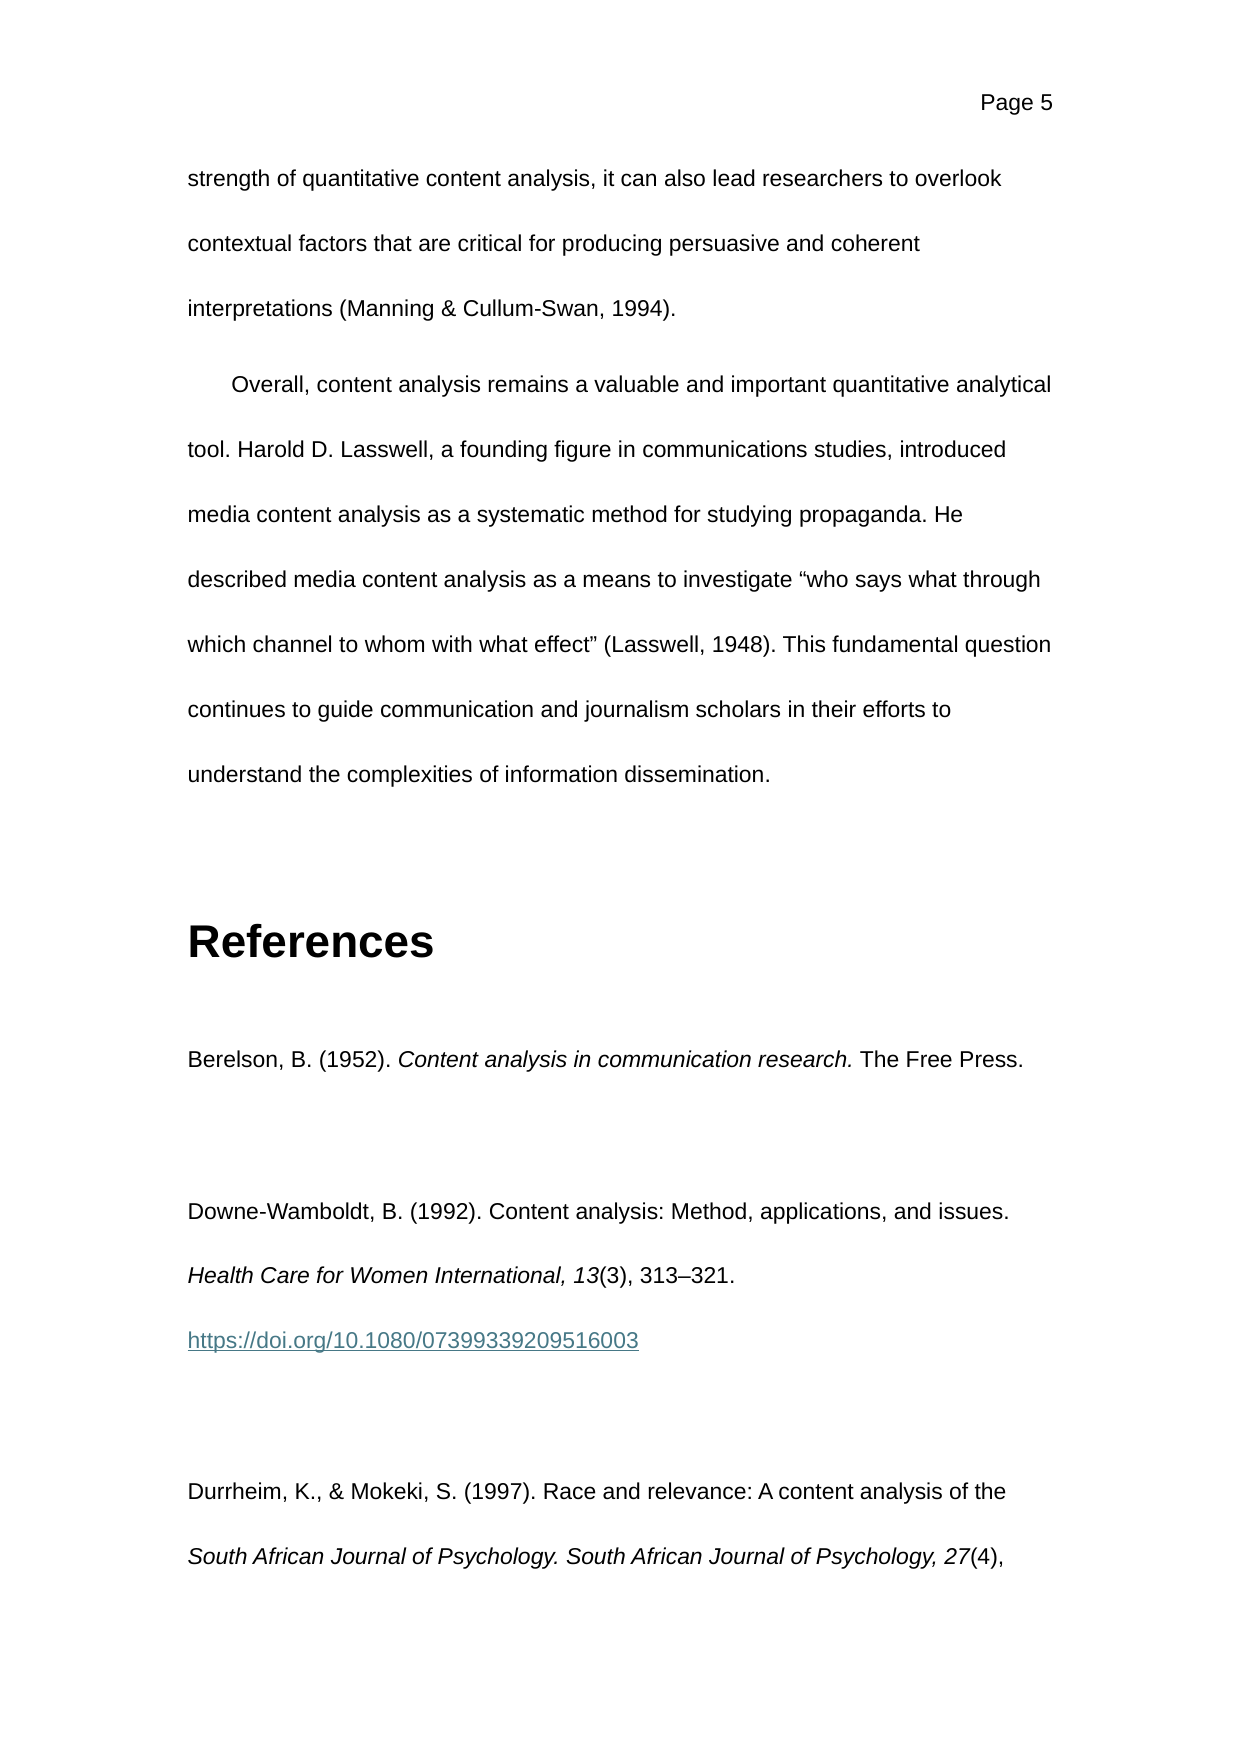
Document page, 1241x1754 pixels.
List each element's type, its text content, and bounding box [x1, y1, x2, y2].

text Overall, content analysis remains a valuable and important quantitative analytical tool. Harold D. Lasswell, a founding figure in communications studies, introduced media content analysis as a systematic method for studying propaganda. He described media content analysis as a means to investigate “who says what through which channel to whom with what effect” (Lasswell, 1948). This fundamental question continues to guide communication and journalism scholars in their efforts to understand the complexities of information dissemination. [187, 367, 1053, 790]
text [187, 162, 1053, 324]
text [187, 1475, 1053, 1572]
text Berelson, B. (1952). Content analysis in communication research. The Free Press. [187, 1043, 1053, 1075]
text Downe‐Wamboldt, B. (1992). Content analysis: Method, applications, and issues. Health Care for Women International, 13(3), 313–321. https://doi.org/10.1080/07399339209516003 [187, 1194, 1053, 1356]
text References [187, 908, 1053, 973]
